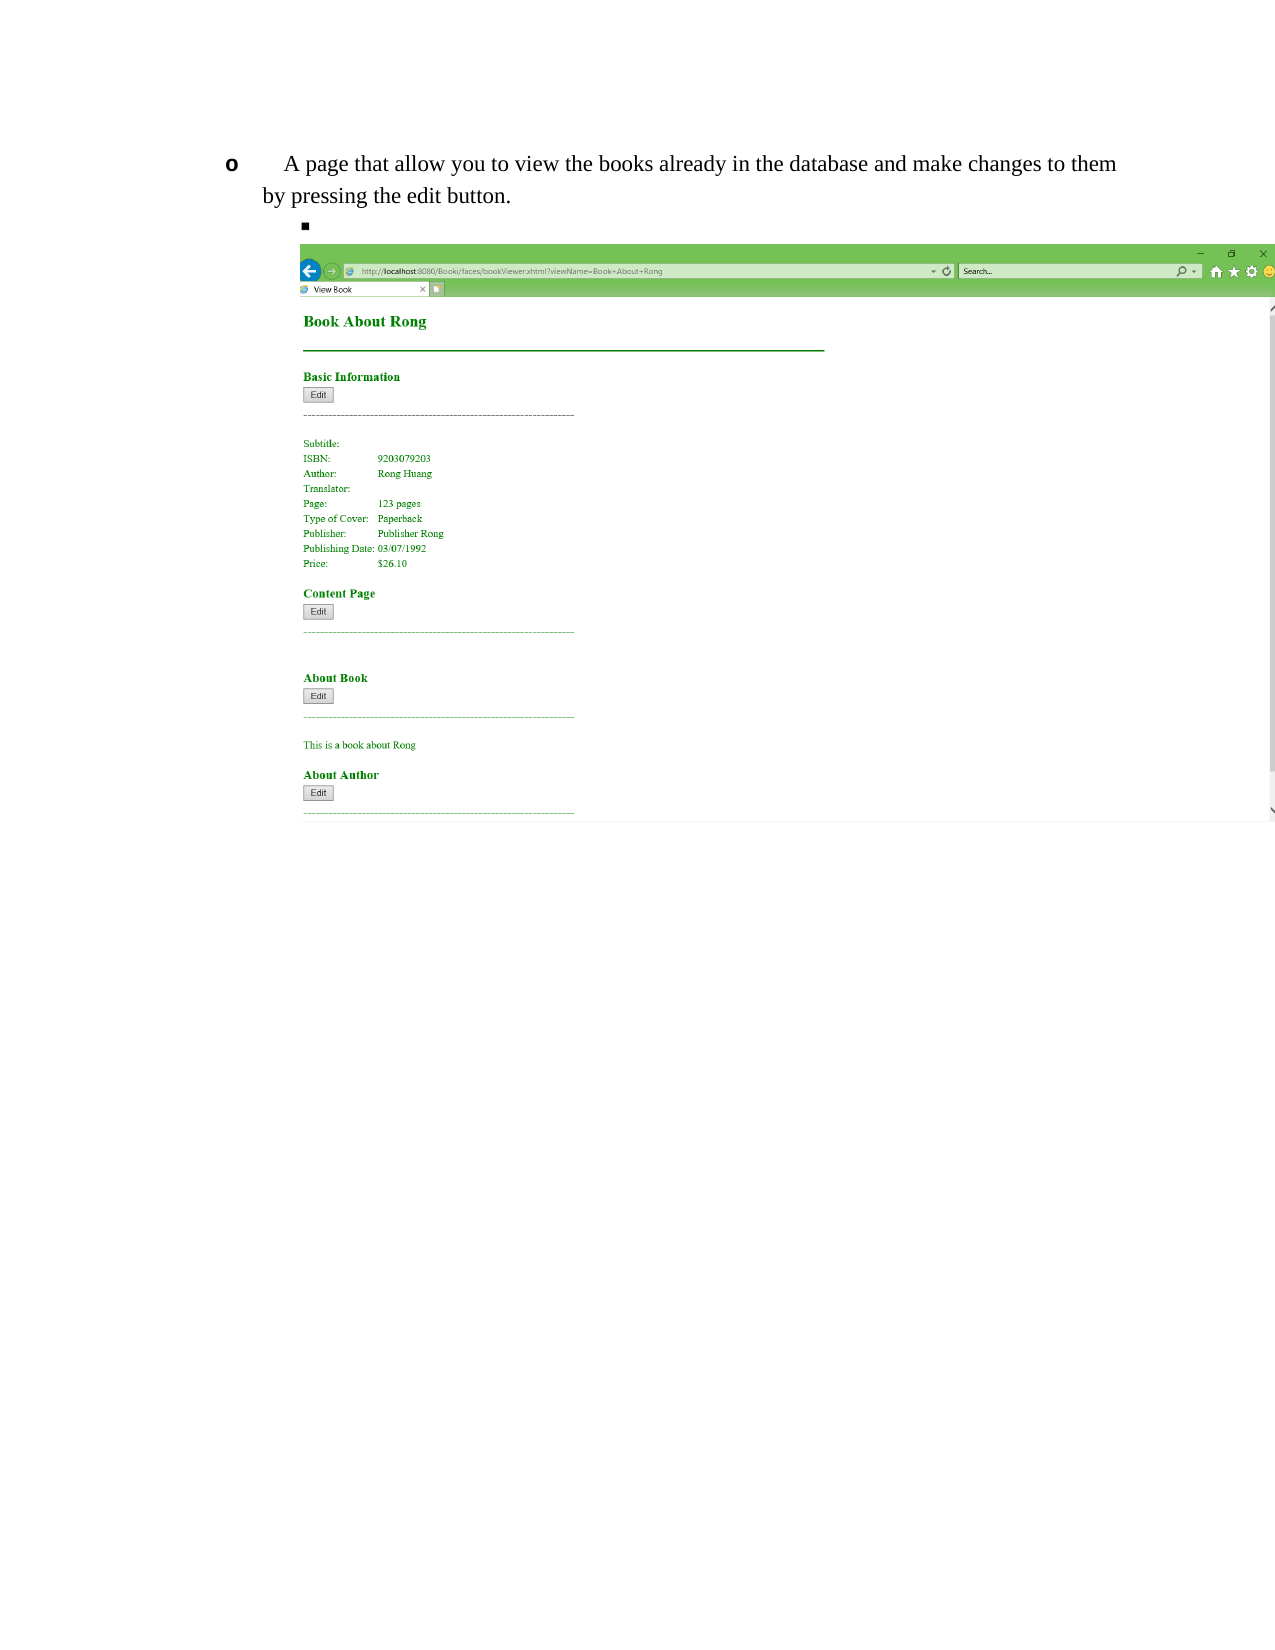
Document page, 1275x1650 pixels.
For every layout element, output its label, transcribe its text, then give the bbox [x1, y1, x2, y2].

list A page that allow you to view the books already in the database and make changes to them by pressing the edit button. [225, 150, 1125, 208]
picture [300, 244, 1275, 822]
picture [304, 266, 315, 276]
